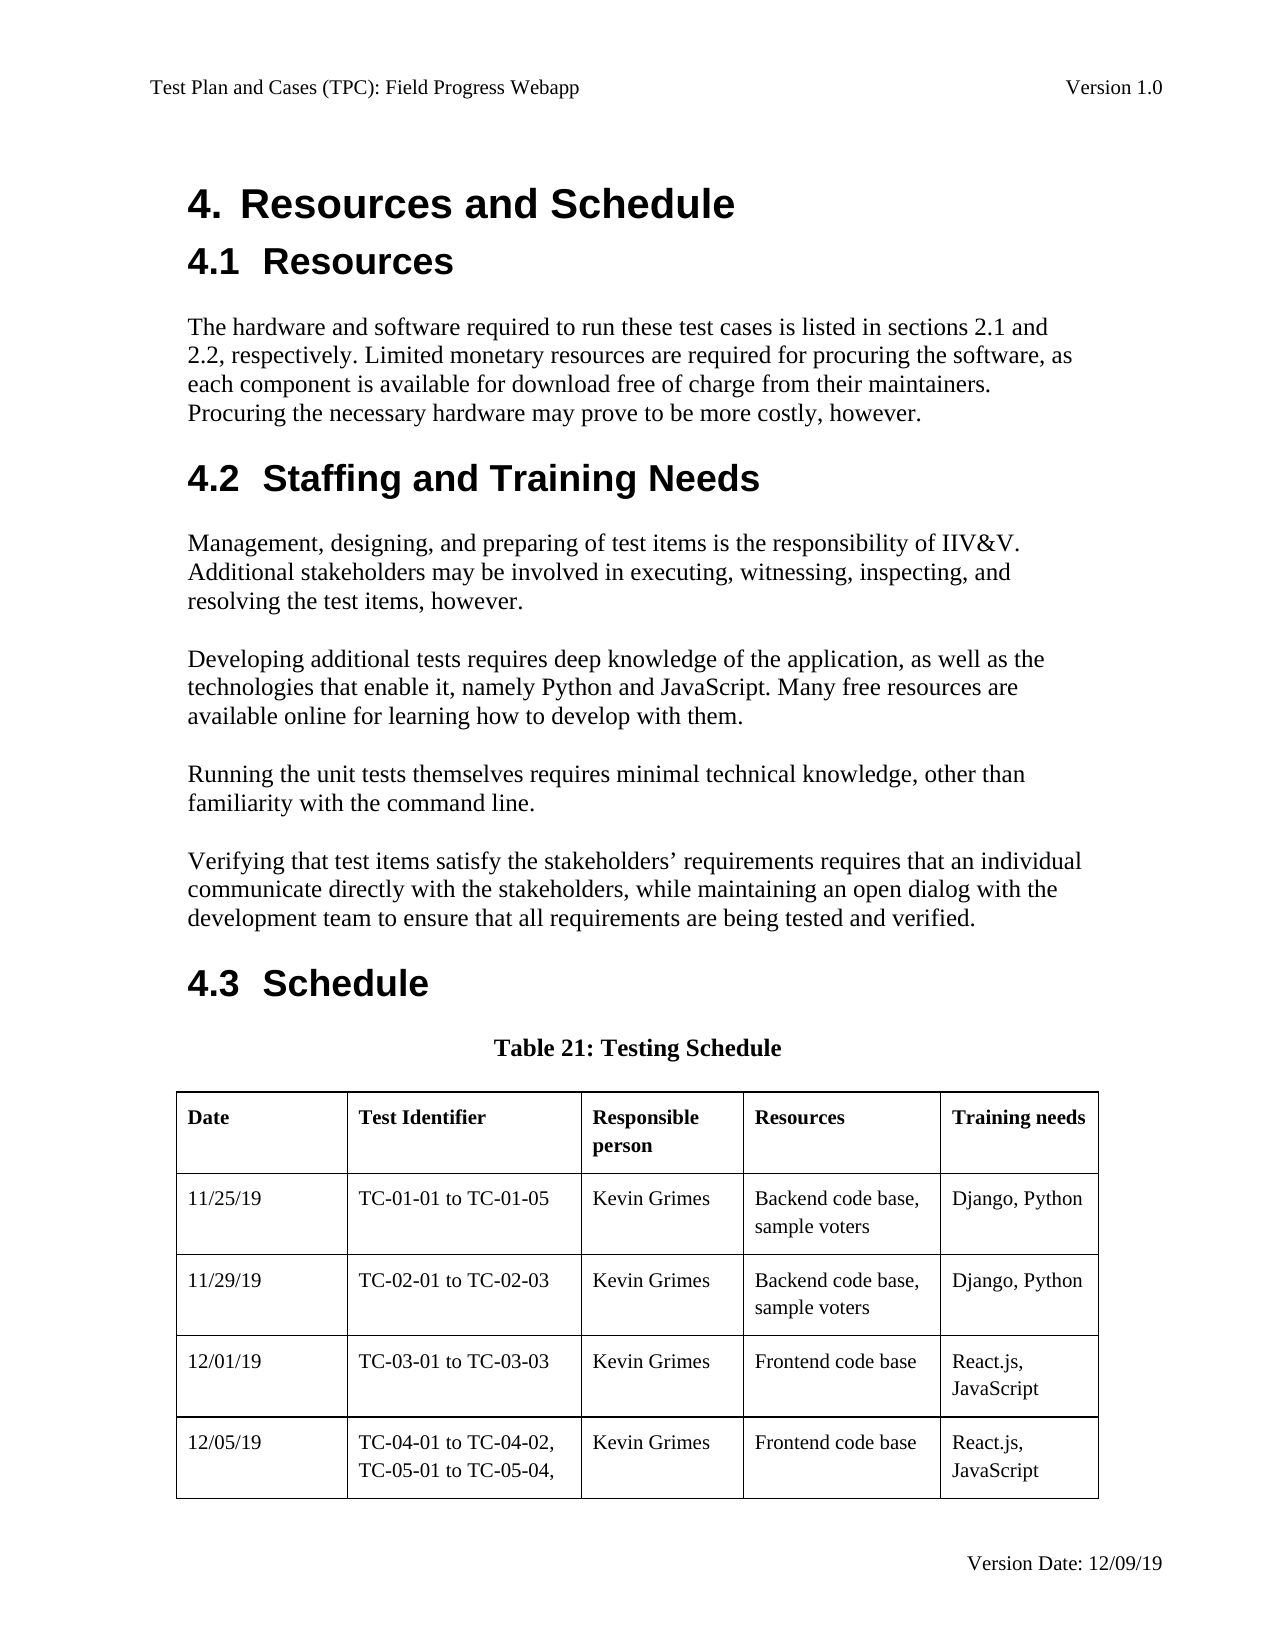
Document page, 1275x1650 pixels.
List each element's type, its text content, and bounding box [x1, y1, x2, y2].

text Developing additional tests requires deep knowledge of the application, as well as the technologies that enable it, namely Python and JavaScript. Many free resources are available online for learning how to develop with them. [187, 660, 1087, 747]
table_cell Kevin Grimes [582, 1272, 743, 1352]
text Running the unit tests themselves requires minimal technical knowledge, other than familiarity with the command line. [187, 776, 1087, 833]
table_header Resources [744, 1109, 940, 1189]
table_cell Django, Python [941, 1190, 1098, 1271]
table_cell TC-01-01 to TC-01-05 [348, 1190, 581, 1271]
text Management, designing, and preparing of test items is the responsibility of IIV&V. Additional stakeholders may be involved in executing, witnessing, inspecting, and resolving the test items, however. [187, 545, 1087, 631]
subtitle Resources and Schedule [187, 179, 1087, 227]
subtitle Resources [187, 256, 1087, 299]
table_cell 11/29/19 [177, 1272, 347, 1352]
table_header Test Identifier [348, 1109, 581, 1189]
table_cell Kevin Grimes [582, 1434, 743, 1498]
subtitle Schedule [187, 978, 1087, 1021]
table_cell 12/01/19 [177, 1353, 347, 1433]
table_cell TC-03-01 to TC-03-03 [348, 1353, 581, 1433]
table_cell Kevin Grimes [582, 1190, 743, 1271]
table_cell 11/25/19 [177, 1190, 347, 1271]
text The hardware and software required to run these test cases is listed in sections 2.1 and 2.2, respectively. Limited monetary resources are required for procuring the software, as each component is available for download free of charge from their maintainers. Procuring the necessary hardware may prove to be more costly, however. [187, 328, 1087, 443]
table_header Training needs [941, 1109, 1098, 1189]
table_cell Frontend code base [744, 1353, 940, 1433]
text Table 21: Testing Schedule [187, 1050, 1087, 1079]
table_header Date [177, 1109, 347, 1189]
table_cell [348, 1434, 581, 1498]
table_cell 12/05/19 [177, 1434, 347, 1498]
table_cell Django, Python [941, 1272, 1098, 1352]
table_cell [941, 1434, 1098, 1498]
subtitle Staffing and Training Needs [187, 473, 1087, 516]
table_cell Frontend code base [744, 1434, 940, 1498]
table_cell Kevin Grimes [582, 1353, 743, 1433]
table_cell Backend code base, sample voters [744, 1272, 940, 1352]
table_cell Backend code base, sample voters [744, 1190, 940, 1271]
table_cell TC-02-01 to TC-02-03 [348, 1272, 581, 1352]
table_cell React.js, JavaScript [941, 1353, 1098, 1433]
table_header Responsible person [582, 1109, 743, 1189]
text Verifying that test items satisfy the stakeholders’ requirements requires that an individual communicate directly with the stakeholders, while maintaining an open dialog with the development team to ensure that all requirements are being tested and verified. [187, 862, 1087, 949]
